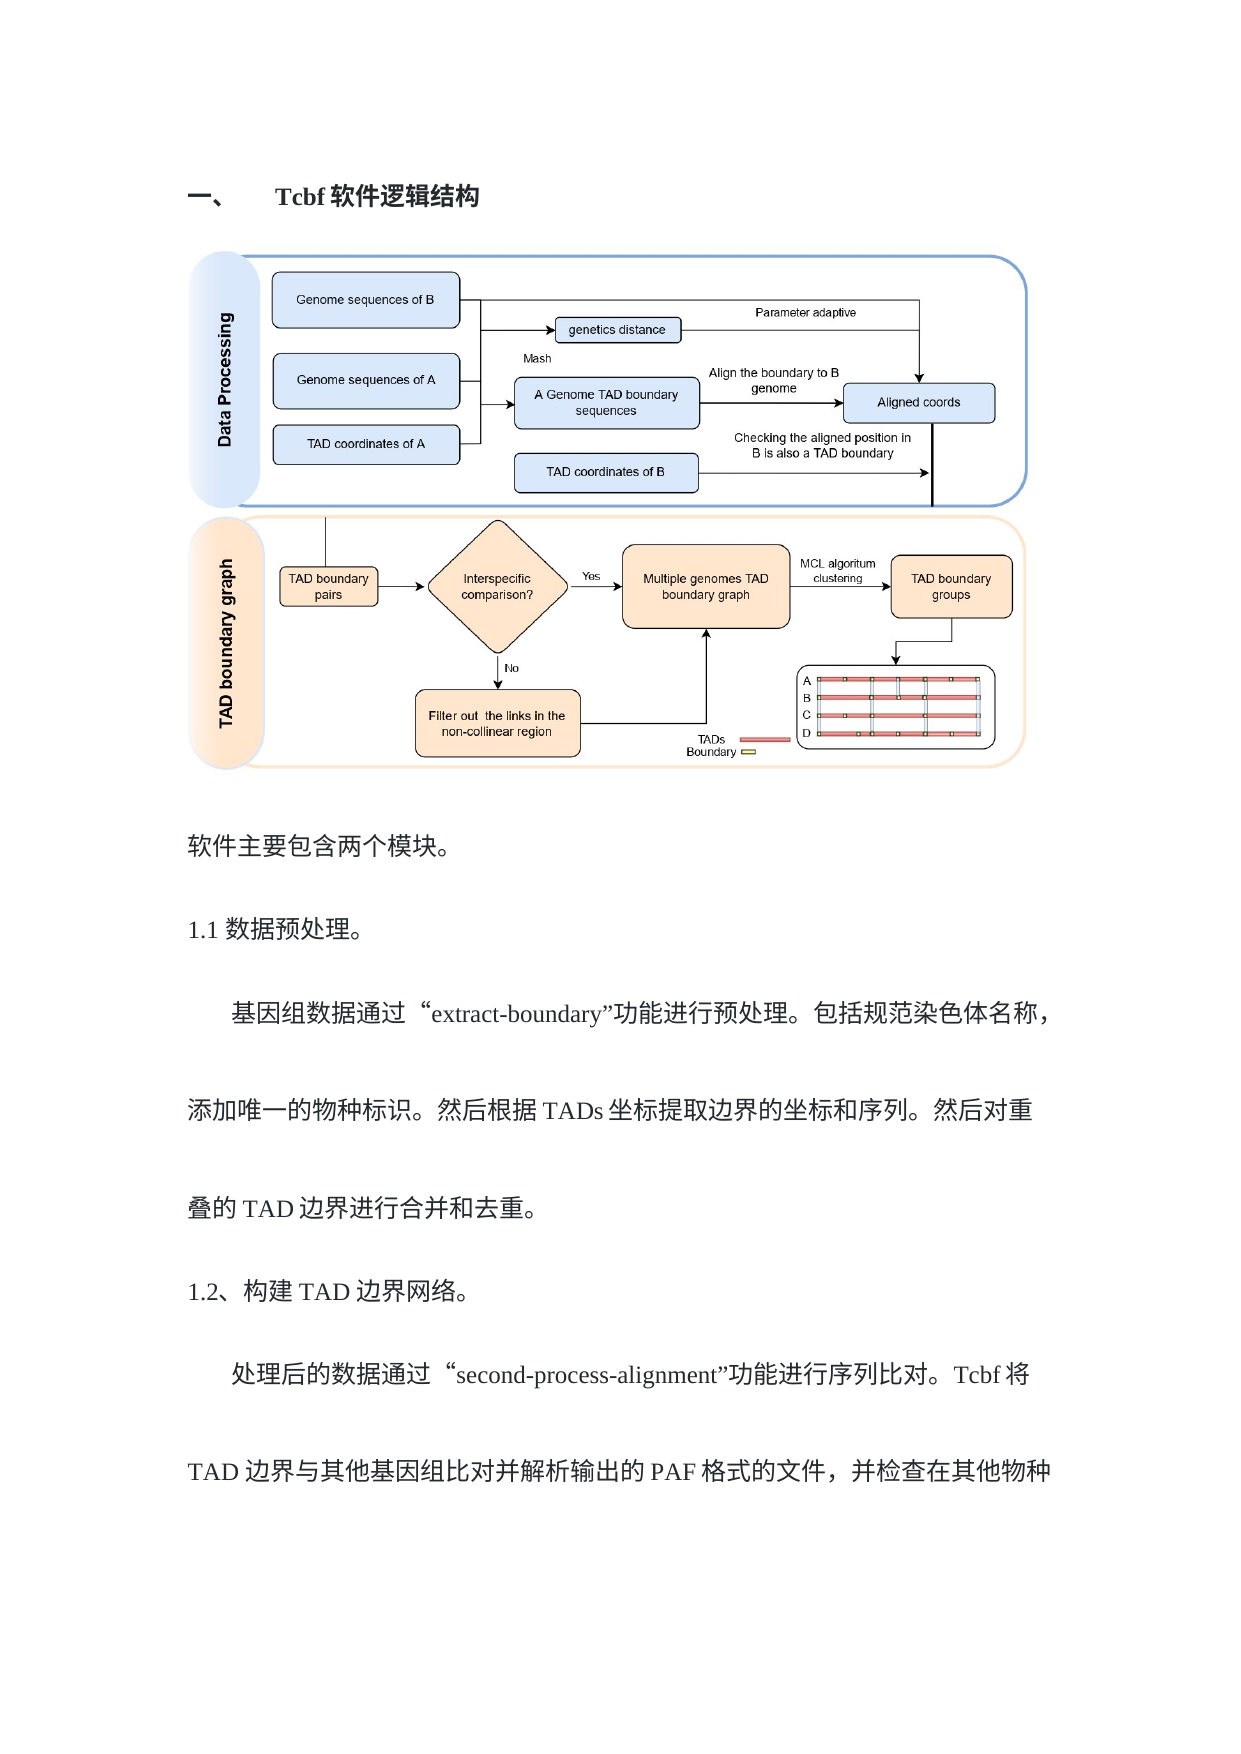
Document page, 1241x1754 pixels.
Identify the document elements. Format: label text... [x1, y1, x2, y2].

picture [187, 245, 1053, 773]
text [187, 1340, 1053, 1502]
text 软件主要包含两个模块。 [187, 812, 1053, 877]
list 数据预处理。 [187, 896, 1053, 961]
text 1.2、构建TAD 边界网络。 [187, 1257, 1053, 1322]
text 基因组数据通过“extract-boundary”功能进行预处理。包括规范染色体名称，添加唯一的物种标识。然后根据TADs坐标提取边界的坐标和序列。然后对重叠的TAD边界进行合并和去重。 [187, 979, 1053, 1239]
list Tcbf软件逻辑结构 [187, 162, 1053, 227]
